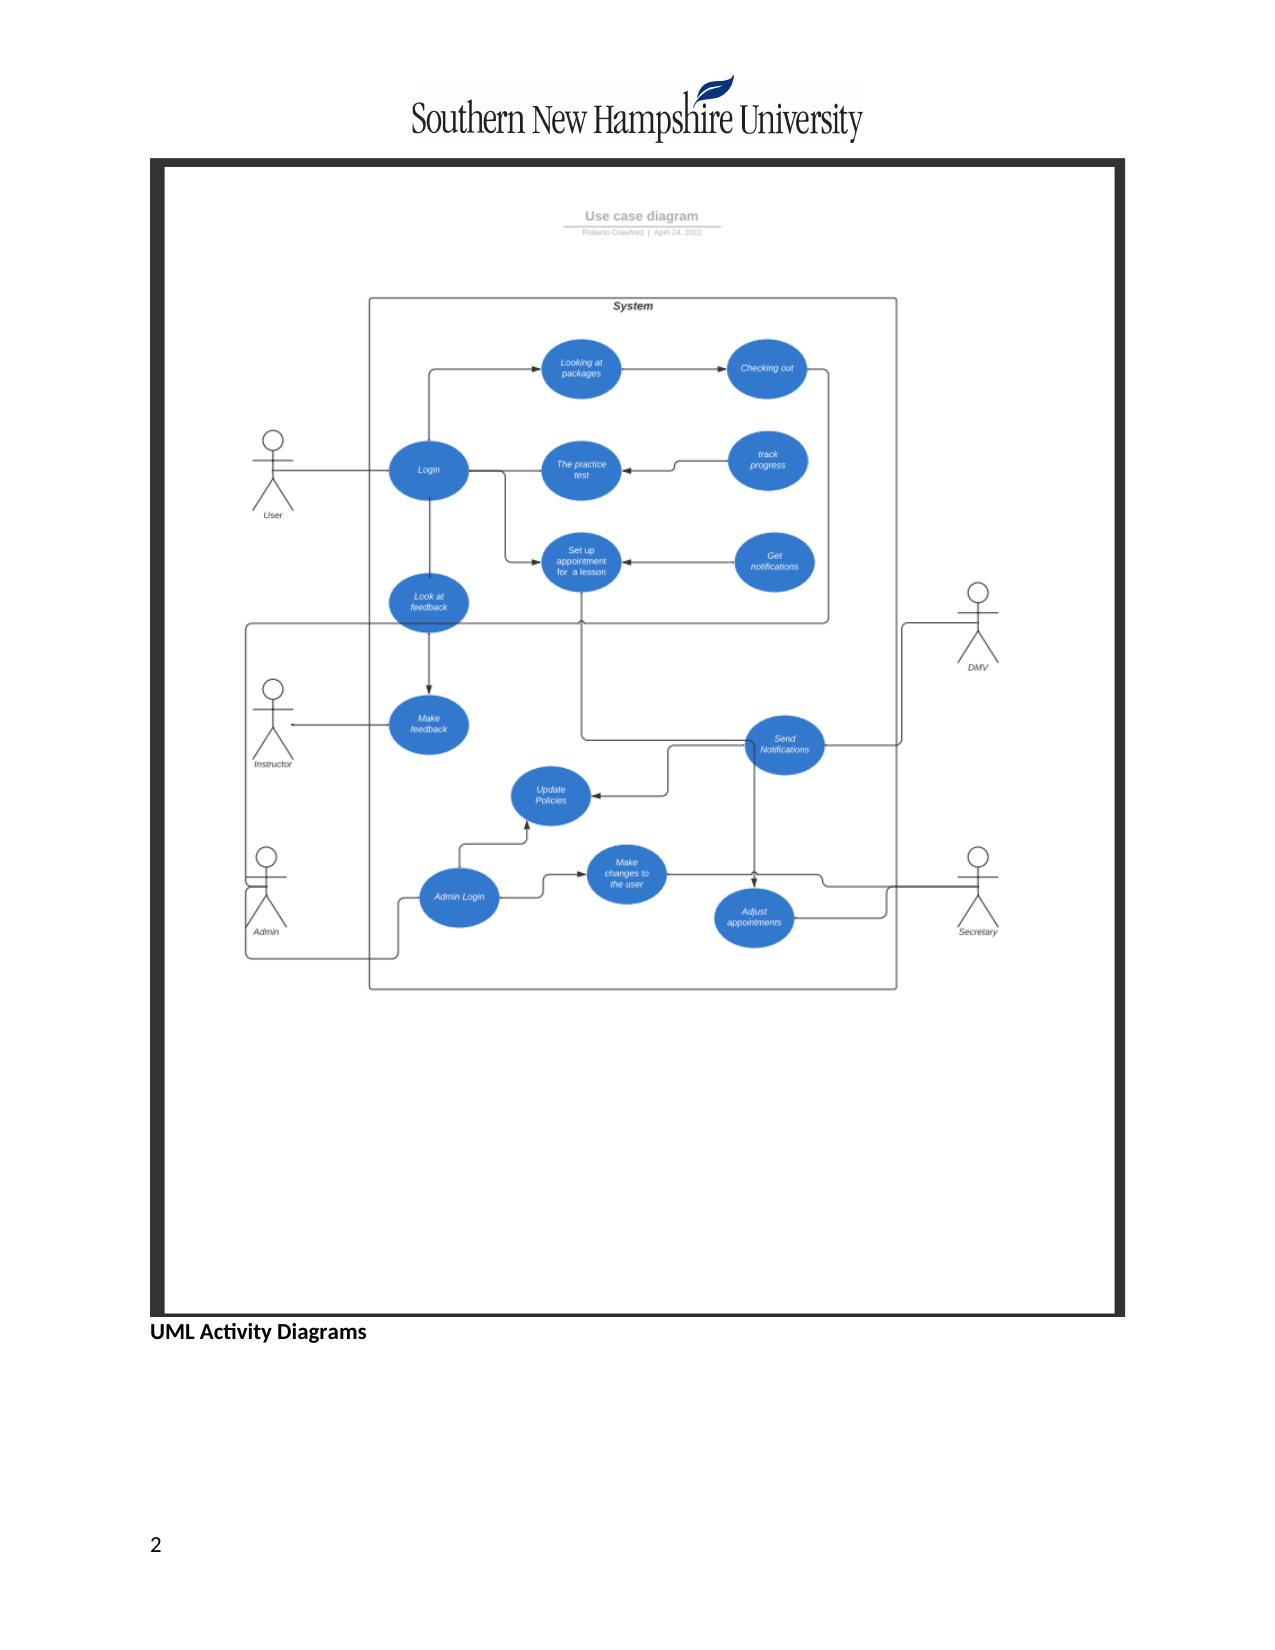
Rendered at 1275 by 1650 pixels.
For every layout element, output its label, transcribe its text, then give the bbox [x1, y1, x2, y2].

subtitle UML Activity Diagrams [150, 1317, 1125, 1345]
picture [150, 158, 1125, 1317]
picture [412, 75, 863, 143]
